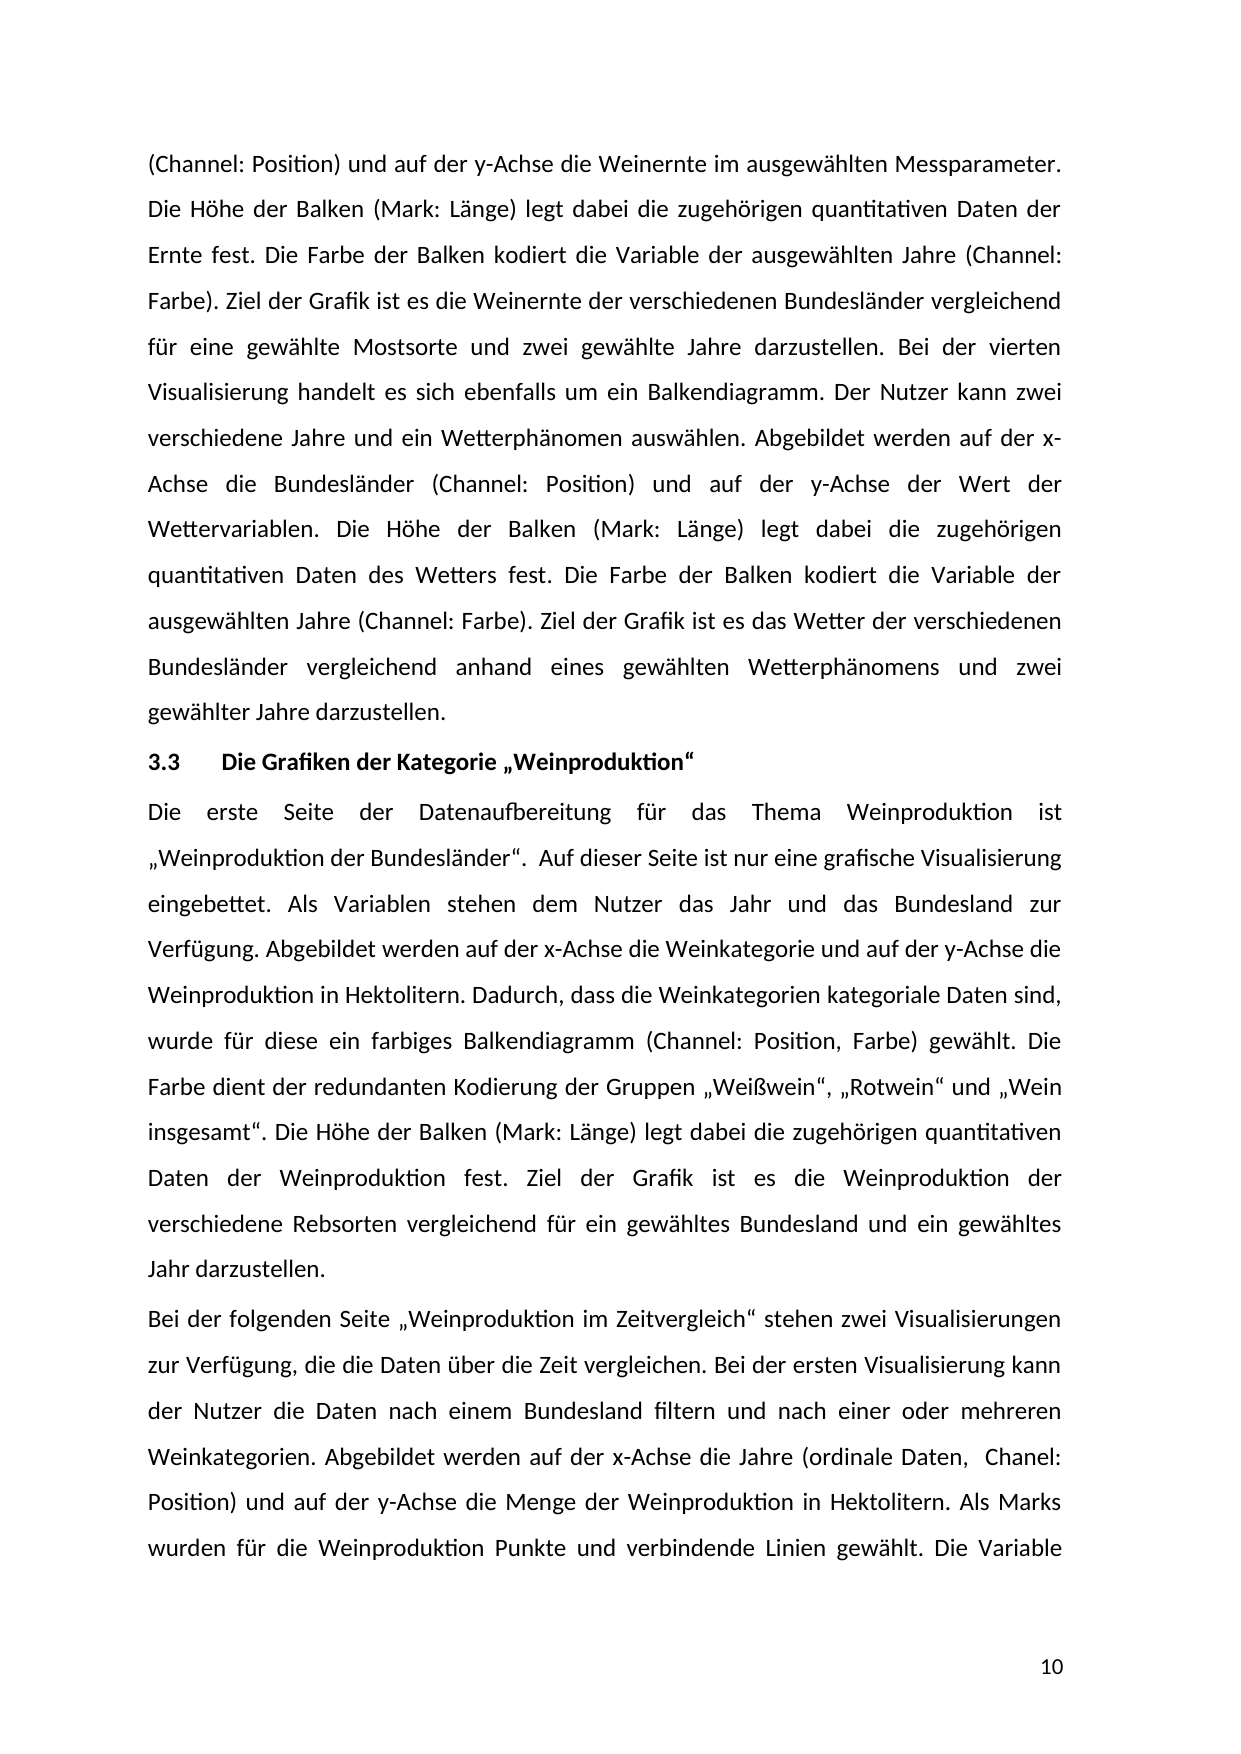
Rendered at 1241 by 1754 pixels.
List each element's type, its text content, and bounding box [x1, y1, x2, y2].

text 3.3 Die Grafiken der Kategorie „Weinproduktion“ [148, 746, 1063, 777]
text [148, 1303, 1063, 1563]
text Die erste Seite der Datenaufbereitung für das Thema Weinproduktion ist „Weinproduktion der Bundesländer“. Auf dieser Seite ist nur eine grafische Visualisierung eingebettet. Als Variablen stehen dem Nutzer das Jahr und das Bundesland zur Verfügung. Abgebildet werden auf der x-Achse die Weinkategorie und auf der y-Achse die Weinproduktion in Hektolitern. Dadurch, dass die Weinkategorien kategoriale Daten sind, wurde für diese ein farbiges Balkendiagramm (Channel: Position, Farbe) gewählt. Die Farbe dient der redundanten Kodierung der Gruppen „Weißwein“, „Rotwein“ und „Wein insgesamt“. Die Höhe der Balken (Mark: Länge) legt dabei die zugehörigen quantitativen Daten der Weinproduktion fest. Ziel der Grafik ist es die Weinproduktion der verschiedene Rebsorten vergleichend für ein gewähltes Bundesland und ein gewähltes Jahr darzustellen. [148, 796, 1063, 1284]
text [148, 148, 1063, 727]
